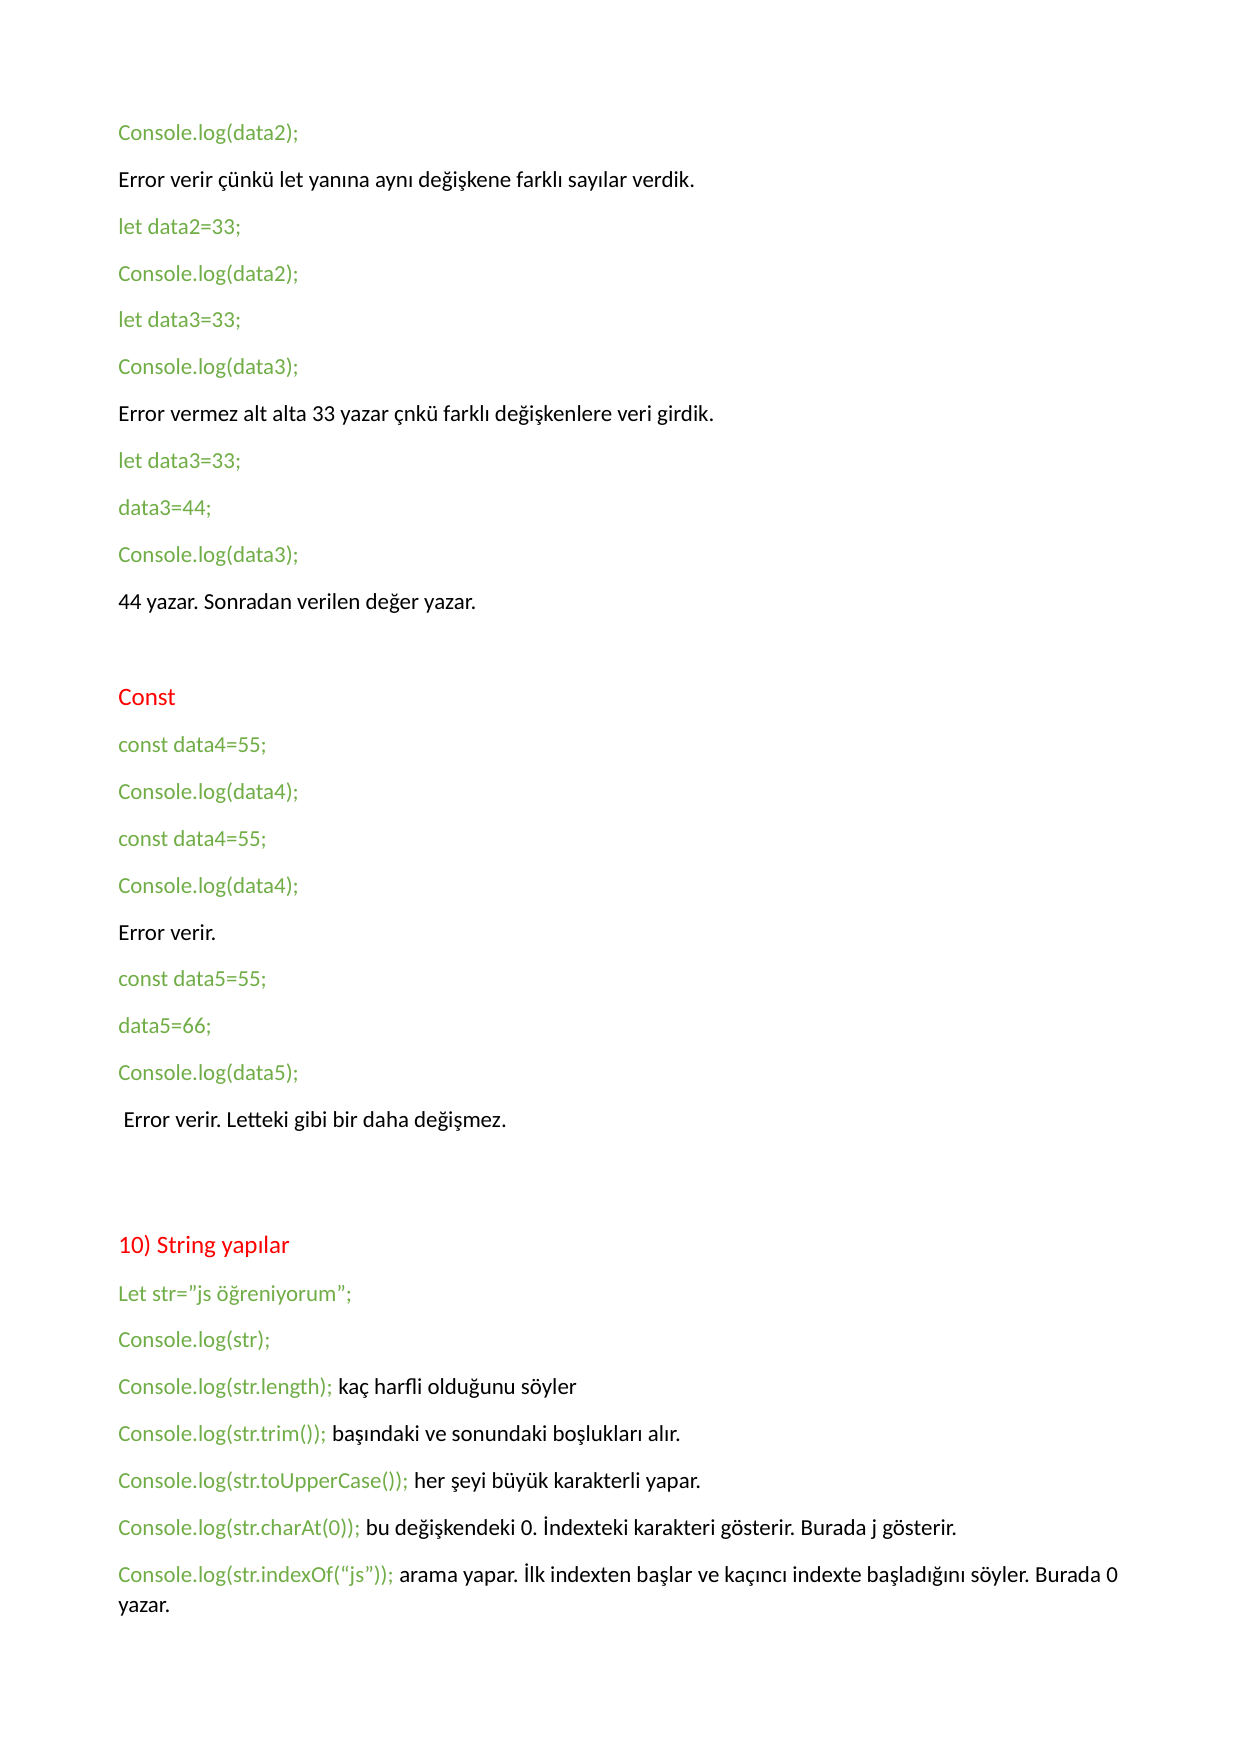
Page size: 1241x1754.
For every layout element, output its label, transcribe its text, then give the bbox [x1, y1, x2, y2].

text Error verir. Letteki gibi bir daha değişmez. [118, 1105, 1122, 1163]
text Console.log(str.length); kaç harfli olduğunu söyler [118, 1372, 1122, 1401]
text 44 yazar. Sonradan verilen değer yazar. [118, 587, 1122, 615]
text Console.log(data3); [118, 540, 1122, 568]
text Console.log(data4); [118, 777, 1122, 805]
text Console.log(str.trim()); başındaki ve sonundaki boşlukları alır. [118, 1419, 1122, 1447]
text Console.log(str); [118, 1326, 1122, 1354]
text Console.log(str.charAt(0)); bu değişkendeki 0. İndexteki karakteri gösterir. Burada j gösterir. [118, 1513, 1122, 1541]
text 10) String yapılar [118, 1229, 1122, 1260]
text data3=44; [118, 493, 1122, 521]
text Error verir çünkü let yanına aynı değişkene farklı sayılar verdik. [118, 165, 1122, 193]
text Console.log(data5); [118, 1058, 1122, 1086]
text let data2=33; [118, 212, 1122, 240]
text const data4=55; [118, 824, 1122, 852]
text data5=66; [118, 1011, 1122, 1039]
text Console.log(str.toUpperCase()); her şeyi büyük karakterli yapar. [118, 1466, 1122, 1494]
text const data4=55; [118, 730, 1122, 758]
text Console.log(data2); [118, 259, 1122, 287]
text let data3=33; [118, 306, 1122, 334]
text Error verir. [118, 918, 1122, 946]
text Console.log(str.indexOf(“js”)); arama yapar. İlk indexten başlar ve kaçıncı indexte başladığını söyler. Burada 0 yazar. [118, 1560, 1122, 1618]
text Let str=”js öğreniyorum”; [118, 1279, 1122, 1307]
text const data5=55; [118, 964, 1122, 993]
text Error vermez alt alta 33 yazar çnkü farklı değişkenlere veri girdik. [118, 399, 1122, 427]
text Const [118, 681, 1122, 711]
text Console.log(data2); [118, 118, 1122, 146]
text Console.log(data3); [118, 352, 1122, 381]
text Console.log(data4); [118, 871, 1122, 899]
text let data3=33; [118, 446, 1122, 474]
